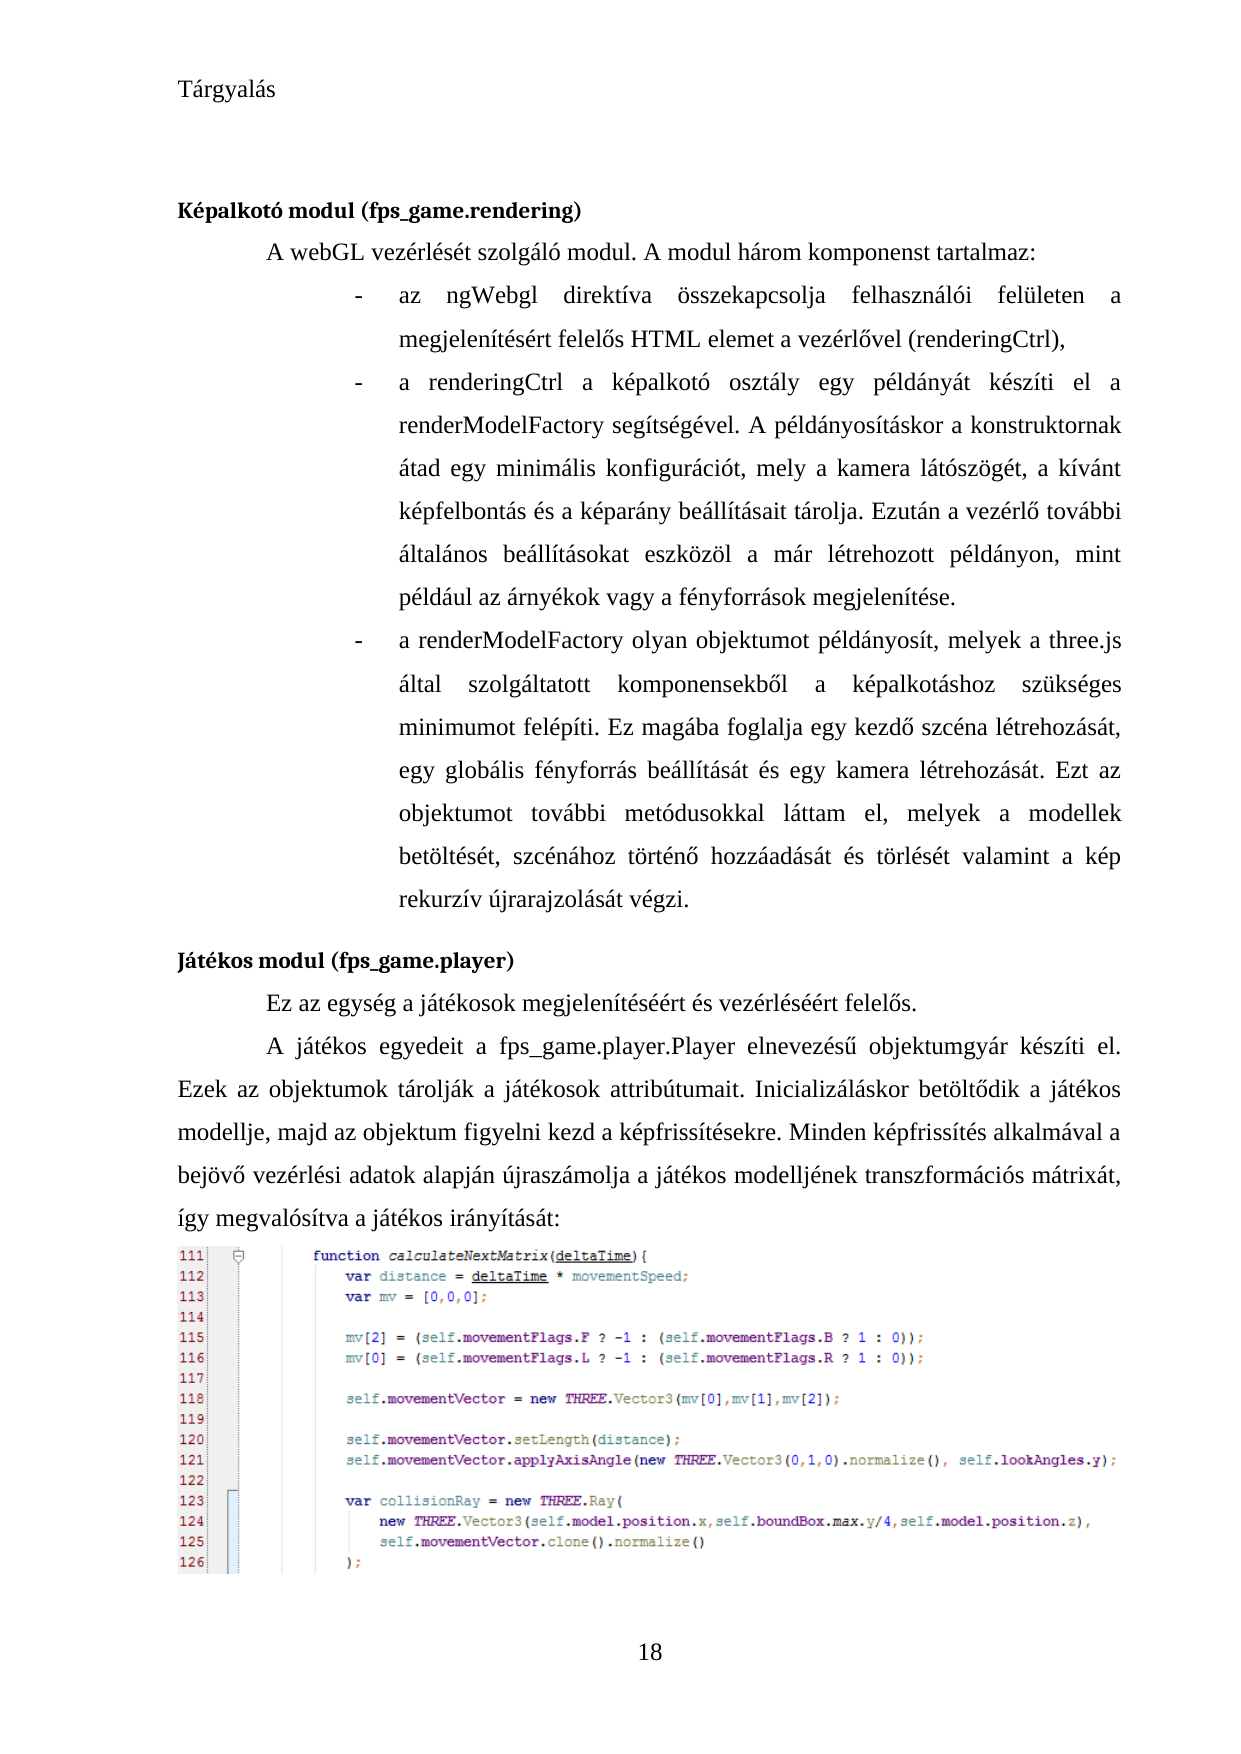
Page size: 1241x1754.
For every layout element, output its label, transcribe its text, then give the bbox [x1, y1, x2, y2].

subtitle Képalkotó modul (fps_game.rendering) [177, 198, 1122, 224]
text A játékos egyedeit a fps_game.player.Player elnevezésű objektumgyár készíti el. Ezek az objektumok tárolják a játékosok attribútumait. Inicializáláskor betöltődik a játékos modellje, majd az objektum figyelni kezd a képfrissítésekre. Minden képfrissítés alkalmával a bejövő vezérlési adatok alapján újraszámolja a játékos modelljének transzformációs mátrixát, így megvalósítva a játékos irányítását: [177, 1031, 1122, 1232]
picture [177, 1246, 1123, 1574]
text A webGL vezérlését szolgáló modul. A modul három komponenst tartalmaz: [177, 237, 1122, 266]
list a renderingCtrl a képalkotó osztály egy példányát készíti el a renderModelFactory segítségével. A példányosításkor a konstruktornak átad egy minimális konfigurációt, mely a kamera látószögét, a kívánt képfelbontás és a képarány beállításait tárolja. Ezután a vezérlő további általános beállításokat eszközöl a már létrehozott példányon, mint például az árnyékok vagy a fényforrások megjelenítése. [354, 367, 1122, 611]
subtitle Játékos modul (fps_game.player) [177, 948, 1122, 975]
list a renderModelFactory olyan objektumot példányosít, melyek a three.js által szolgáltatott komponensekből a képalkotáshoz szükséges minimumot felépíti. Ez magába foglalja egy kezdő szcéna létrehozását, egy globális fényforrás beállítását és egy kamera létrehozását. Ezt az objektumot további metódusokkal láttam el, melyek a modellek betöltését, szcénához történő hozzáadását és törlését valamint a kép rekurzív újrarajzolását végzi. [354, 626, 1122, 913]
list az ngWebgl direktíva összekapcsolja felhasználói felületen a megjelenítésért felelős HTML elemet a vezérlővel (renderingCtrl), [354, 281, 1122, 352]
text Ez az egység a játékosok megjelenítéséért és vezérléséért felelős. [177, 988, 1122, 1017]
